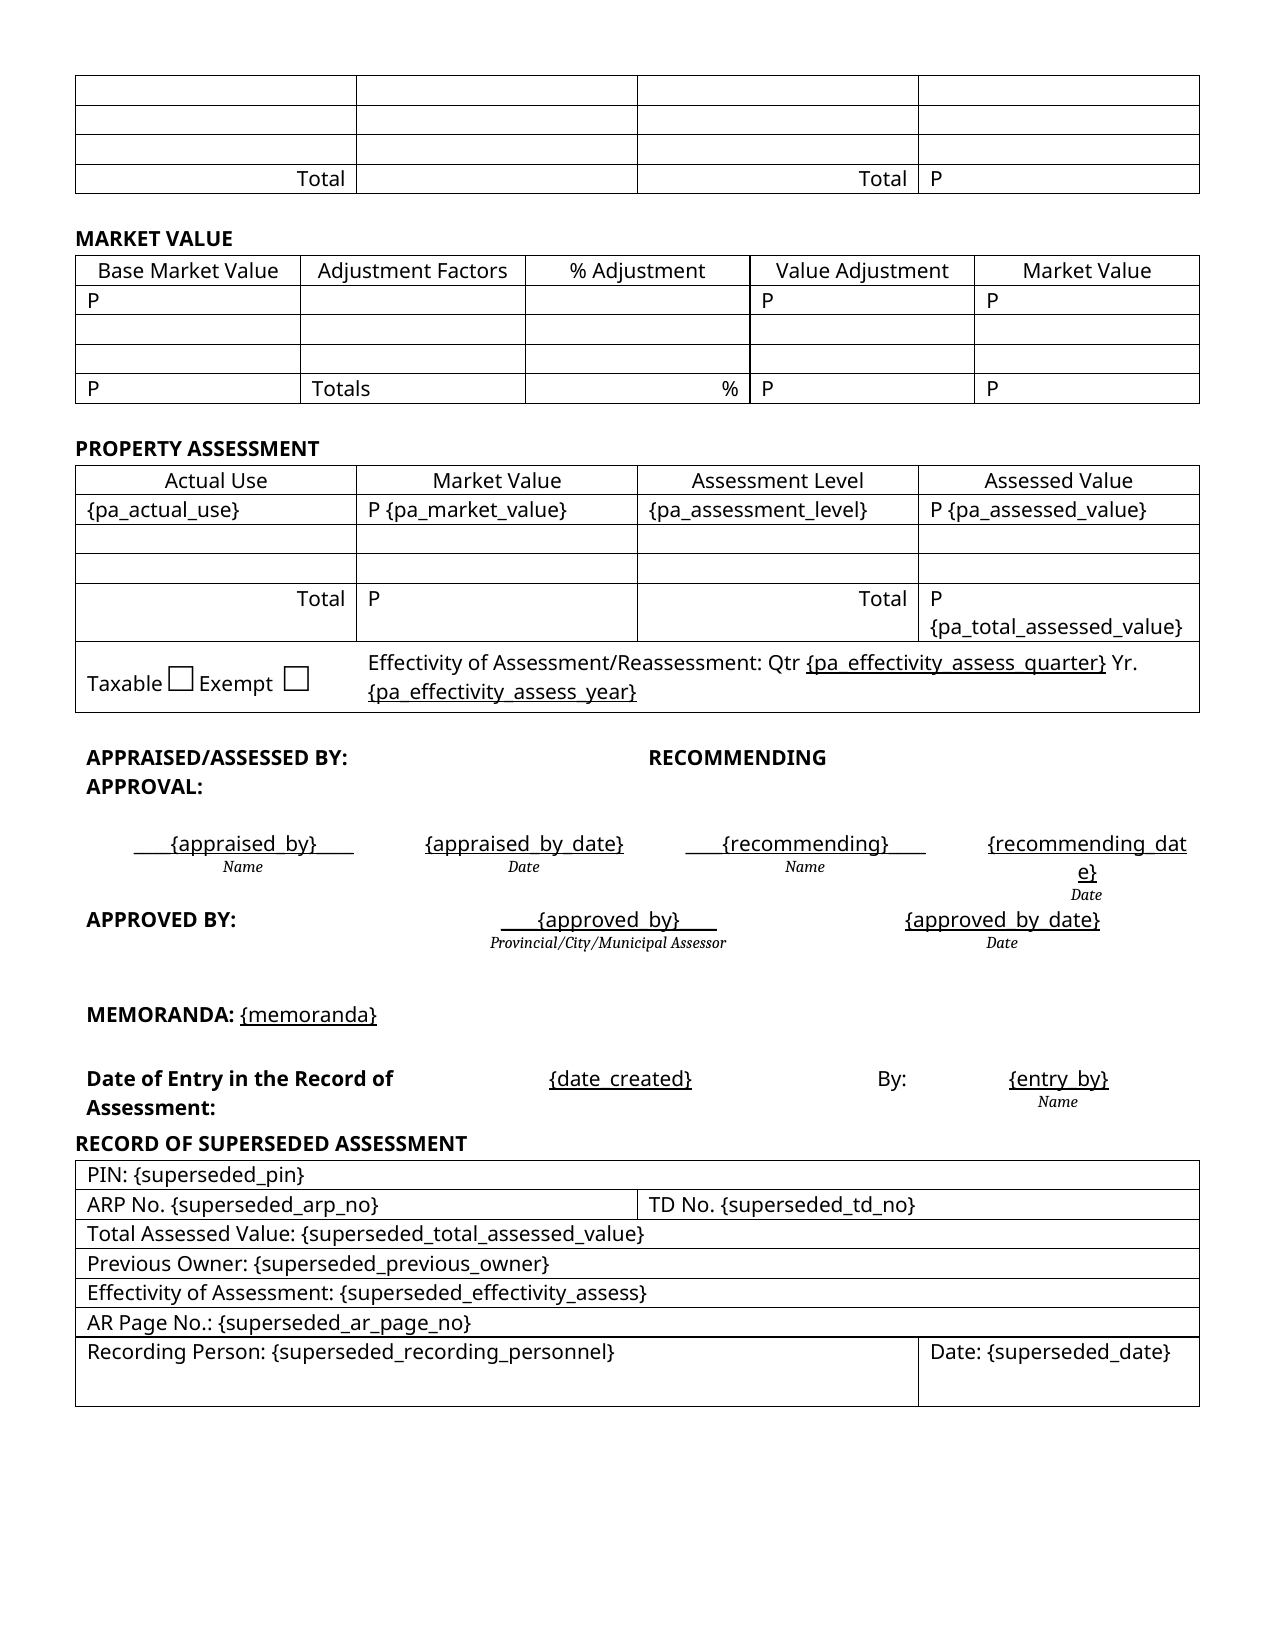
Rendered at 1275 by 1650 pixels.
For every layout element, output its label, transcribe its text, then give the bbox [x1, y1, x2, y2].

table_cell [919, 525, 1199, 553]
table_header MEMORANDA: {memoranda} [75, 1000, 1199, 1034]
table_cell {pa_actual_use} [76, 495, 356, 524]
table_header Adjustment Factors [301, 256, 525, 285]
table_cell [76, 76, 356, 104]
table_cell Effectivity of Assessment: {superseded_effectivity_assess} [76, 1279, 1199, 1307]
text RECORD OF SUPERSEDED ASSESSMENT [75, 1129, 1200, 1157]
table_cell Recording Person: {superseded_recording_personnel} [76, 1338, 918, 1406]
table_cell [919, 76, 1199, 104]
table_cell [357, 76, 637, 104]
table_cell AR Page No.: {superseded_ar_page_no} [76, 1308, 1199, 1336]
table_header Value Adjustment [751, 256, 974, 285]
text PROPERTY ASSESSMENT [75, 434, 1200, 463]
table_cell [301, 345, 525, 373]
table_header Market Value [357, 466, 637, 494]
table_header PIN: {superseded_pin} [76, 1161, 1199, 1189]
table_header Assessed Value [919, 466, 1199, 494]
table_cell [638, 76, 918, 104]
table_cell [357, 135, 637, 163]
table_cell [301, 315, 525, 344]
table_cell [975, 315, 1199, 344]
table_cell Total [76, 584, 356, 641]
table_cell TD No. {superseded_td_no} [638, 1190, 1199, 1218]
table_cell ____{recommending}____ Name [637, 829, 974, 905]
table_cell [638, 135, 918, 163]
table_cell [357, 554, 637, 583]
table_cell [76, 525, 356, 553]
table_cell [638, 106, 918, 134]
table_cell ARP No. {superseded_arp_no} [76, 1190, 637, 1218]
table_header APPRAISED/ASSESSED BY: APPROVAL: [75, 744, 637, 829]
table_cell Date: {superseded_date} [919, 1338, 1199, 1406]
table_cell [357, 165, 637, 193]
table_cell [76, 106, 356, 134]
table_cell [76, 315, 300, 344]
table_cell P [975, 286, 1199, 314]
table_cell Previous Owner: {superseded_previous_owner} [76, 1249, 1199, 1277]
table_cell Taxable Exempt [76, 642, 356, 712]
table_header {entry_by} Name [918, 1064, 1199, 1129]
table_cell APPROVED BY: [75, 905, 412, 969]
table_header Date of Entry in the Record of Assessment: [75, 1064, 538, 1129]
table_cell [919, 554, 1199, 583]
table_cell P [76, 286, 300, 314]
table_header Market Value [975, 256, 1199, 285]
table_cell [975, 345, 1199, 373]
table_header {date_created} [538, 1064, 824, 1129]
table_cell Total [638, 165, 918, 193]
table_header By: [824, 1064, 918, 1129]
table_header RECOMMENDING [637, 744, 1199, 829]
table_cell [526, 315, 749, 344]
text MARKET VALUE [75, 224, 1200, 253]
table_header % Adjustment [526, 256, 749, 285]
table_cell [526, 345, 749, 373]
table_cell P {pa_assessed_value} [919, 495, 1199, 524]
table_cell ____{appraised_by}____ Name [75, 829, 412, 905]
table_cell Totals [301, 374, 525, 403]
table_cell P {pa_market_value} [357, 495, 637, 524]
table_cell ____{approved_by}____ Provincial/City/Municipal Assessor [412, 905, 806, 969]
table_cell [76, 135, 356, 163]
table_cell [638, 525, 918, 553]
table_cell [76, 345, 300, 373]
table_cell [526, 286, 749, 314]
table_cell P [751, 286, 974, 314]
table_cell [919, 135, 1199, 163]
table_cell Effectivity of Assessment/Reassessment: Qtr {pa_effectivity_assess_quarter} Yr. {pa_effectivity_assess_year} [356, 642, 1199, 712]
table_cell Total [76, 165, 356, 193]
table_cell [751, 315, 974, 344]
table_header Assessment Level [638, 466, 918, 494]
table_header Base Market Value [76, 256, 300, 285]
table_cell {approved_by_date} Date [806, 905, 1199, 969]
table_cell [357, 106, 637, 134]
table_cell [919, 106, 1199, 134]
table_header Actual Use [76, 466, 356, 494]
table_cell Total [638, 584, 918, 641]
table_cell % [526, 374, 749, 403]
table_cell [76, 554, 356, 583]
table_cell P [975, 374, 1199, 403]
table_cell P [76, 374, 300, 403]
table_cell P [357, 584, 637, 641]
table_cell P [919, 165, 1199, 193]
table_cell [357, 525, 637, 553]
table_cell [301, 286, 525, 314]
table_cell {pa_assessment_level} [638, 495, 918, 524]
table_cell [638, 554, 918, 583]
table_cell [751, 345, 974, 373]
table_cell {recommending_date} Date [974, 829, 1199, 905]
table_cell {appraised_by_date} Date [412, 829, 637, 905]
table_cell Total Assessed Value: {superseded_total_assessed_value} [76, 1220, 1199, 1248]
table_cell P {pa_total_assessed_value} [919, 584, 1199, 641]
table_cell P [751, 374, 974, 403]
